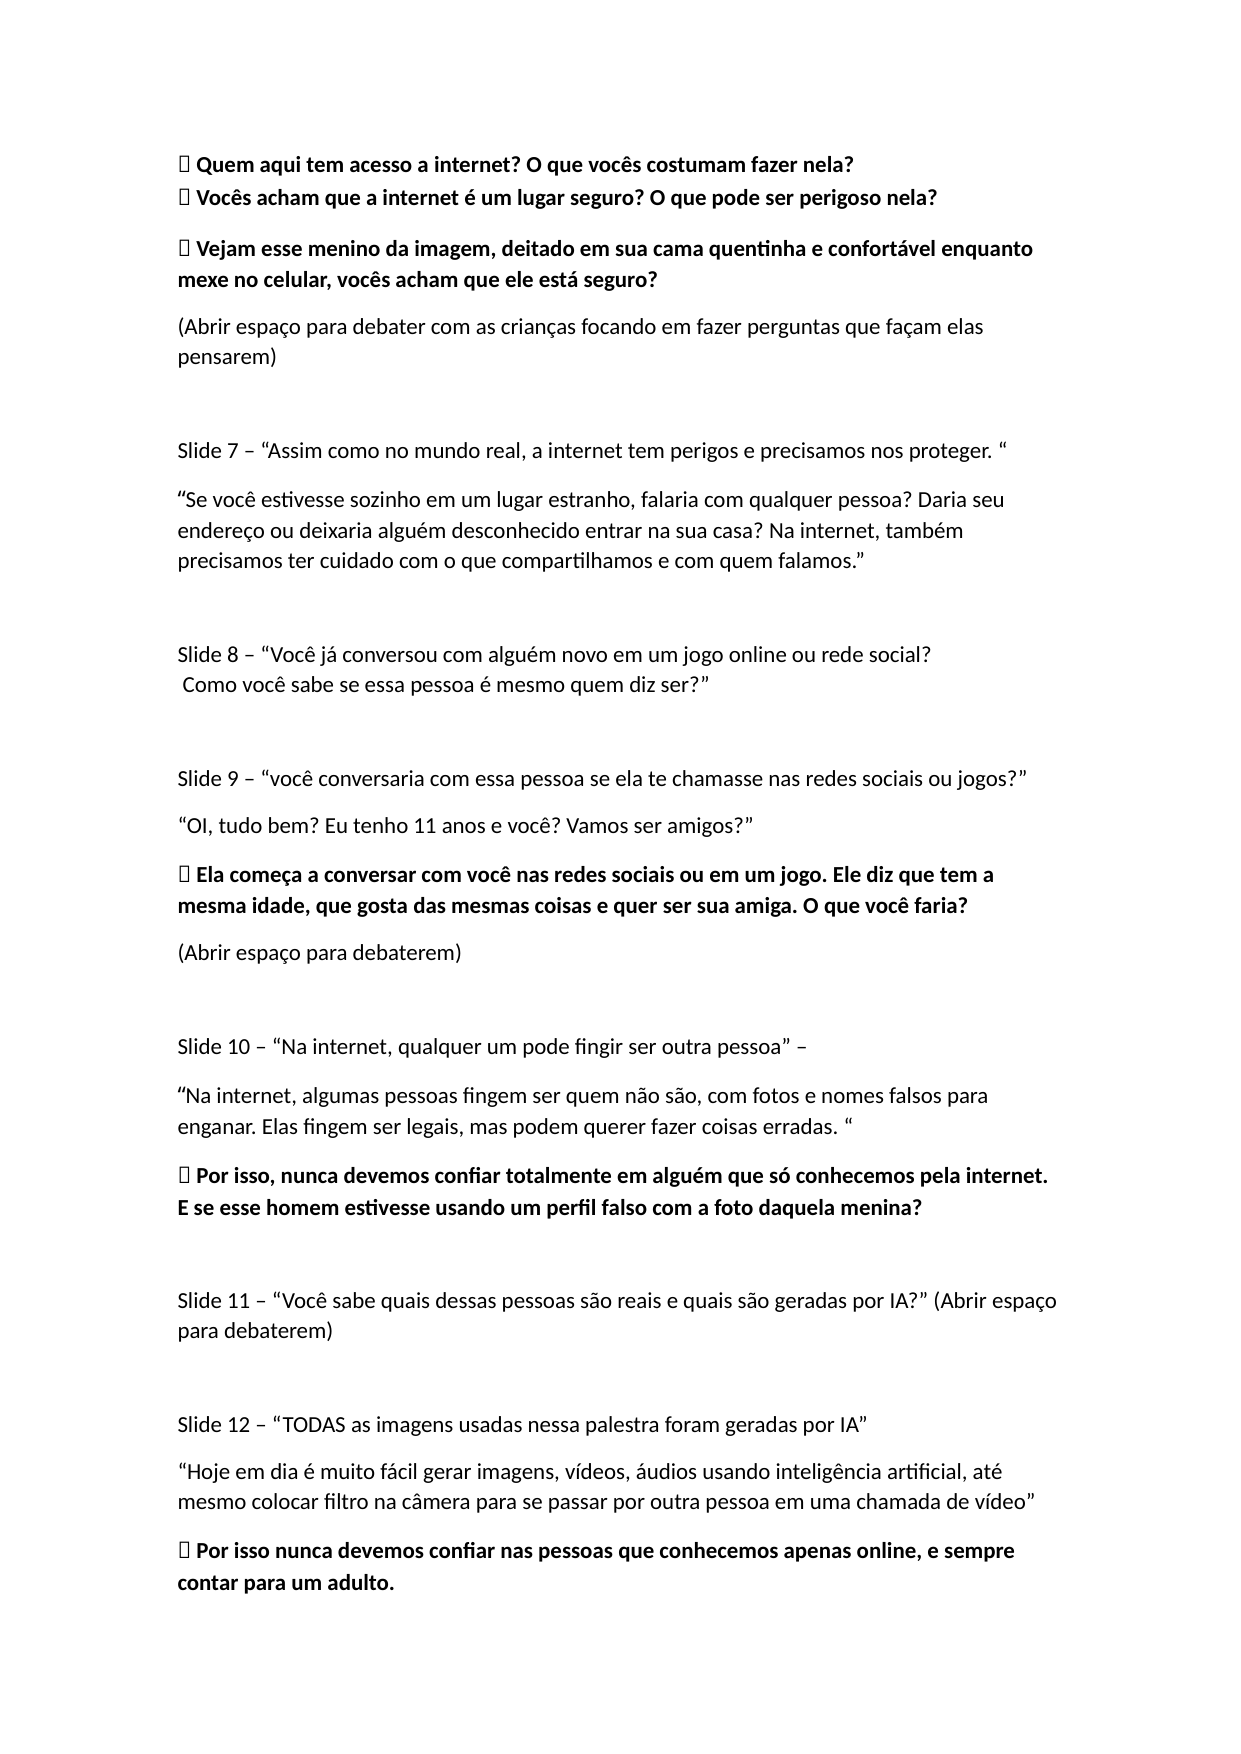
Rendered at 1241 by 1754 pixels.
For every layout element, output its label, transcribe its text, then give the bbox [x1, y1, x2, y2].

text 💬 Vejam esse menino da imagem, deitado em sua cama quentinha e confortável enquanto mexe no celular, vocês acham que ele está seguro? [177, 232, 1063, 293]
text 💬 Ela começa a conversar com você nas redes sociais ou em um jogo. Ele diz que tem a mesma idade, que gosta das mesmas coisas e quer ser sua amiga. O que você faria? [177, 858, 1063, 919]
text 💬 Por isso nunca devemos confiar nas pessoas que conhecemos apenas online, e sempre contar para um adulto. [177, 1534, 1063, 1596]
text “OI, tudo bem? Eu tenho 11 anos e você? Vamos ser amigos?” [177, 811, 1063, 839]
text 💬 Quem aqui tem acesso a internet? O que vocês costumam fazer nela? 💬 Vocês acham que a internet é um lugar seguro? O que pode ser perigoso nela? [177, 148, 1063, 213]
text Slide 11 – “Você sabe quais dessas pessoas são reais e quais são geradas por IA?” (Abrir espaço para debaterem) [177, 1286, 1063, 1345]
text Slide 8 – “Você já conversou com alguém novo em um jogo online ou rede social? Como você sabe se essa pessoa é mesmo quem diz ser?” [177, 640, 1063, 698]
text Slide 12 – “TODAS as imagens usadas nessa palestra foram geradas por IA” [177, 1410, 1063, 1438]
text (Abrir espaço para debaterem) [177, 938, 1063, 966]
text Slide 9 – “você conversaria com essa pessoa se ela te chamasse nas redes sociais ou jogos?” [177, 764, 1063, 792]
text Slide 10 – “Na internet, qualquer um pode fingir ser outra pessoa” – [177, 1032, 1063, 1060]
text “Hoje em dia é muito fácil gerar imagens, vídeos, áudios usando inteligência artificial, até mesmo colocar filtro na câmera para se passar por outra pessoa em uma chamada de vídeo” [177, 1457, 1063, 1516]
text “Se você estivesse sozinho em um lugar estranho, falaria com qualquer pessoa? Daria seu endereço ou deixaria alguém desconhecido entrar na sua casa? Na internet, também precisamos ter cuidado com o que compartilhamos e com quem falamos.” [177, 483, 1063, 574]
text Slide 7 – “Assim como no mundo real, a internet tem perigos e precisamos nos proteger. “ [177, 436, 1063, 464]
text (Abrir espaço para debater com as crianças focando em fazer perguntas que façam elas pensarem) [177, 312, 1063, 370]
text “Na internet, algumas pessoas fingem ser quem não são, com fotos e nomes falsos para enganar. Elas fingem ser legais, mas podem querer fazer coisas erradas. “ [177, 1079, 1063, 1140]
text 💬 Por isso, nunca devemos confiar totalmente em alguém que só conhecemos pela internet. E se esse homem estivesse usando um perfil falso com a foto daquela menina? [177, 1159, 1063, 1221]
